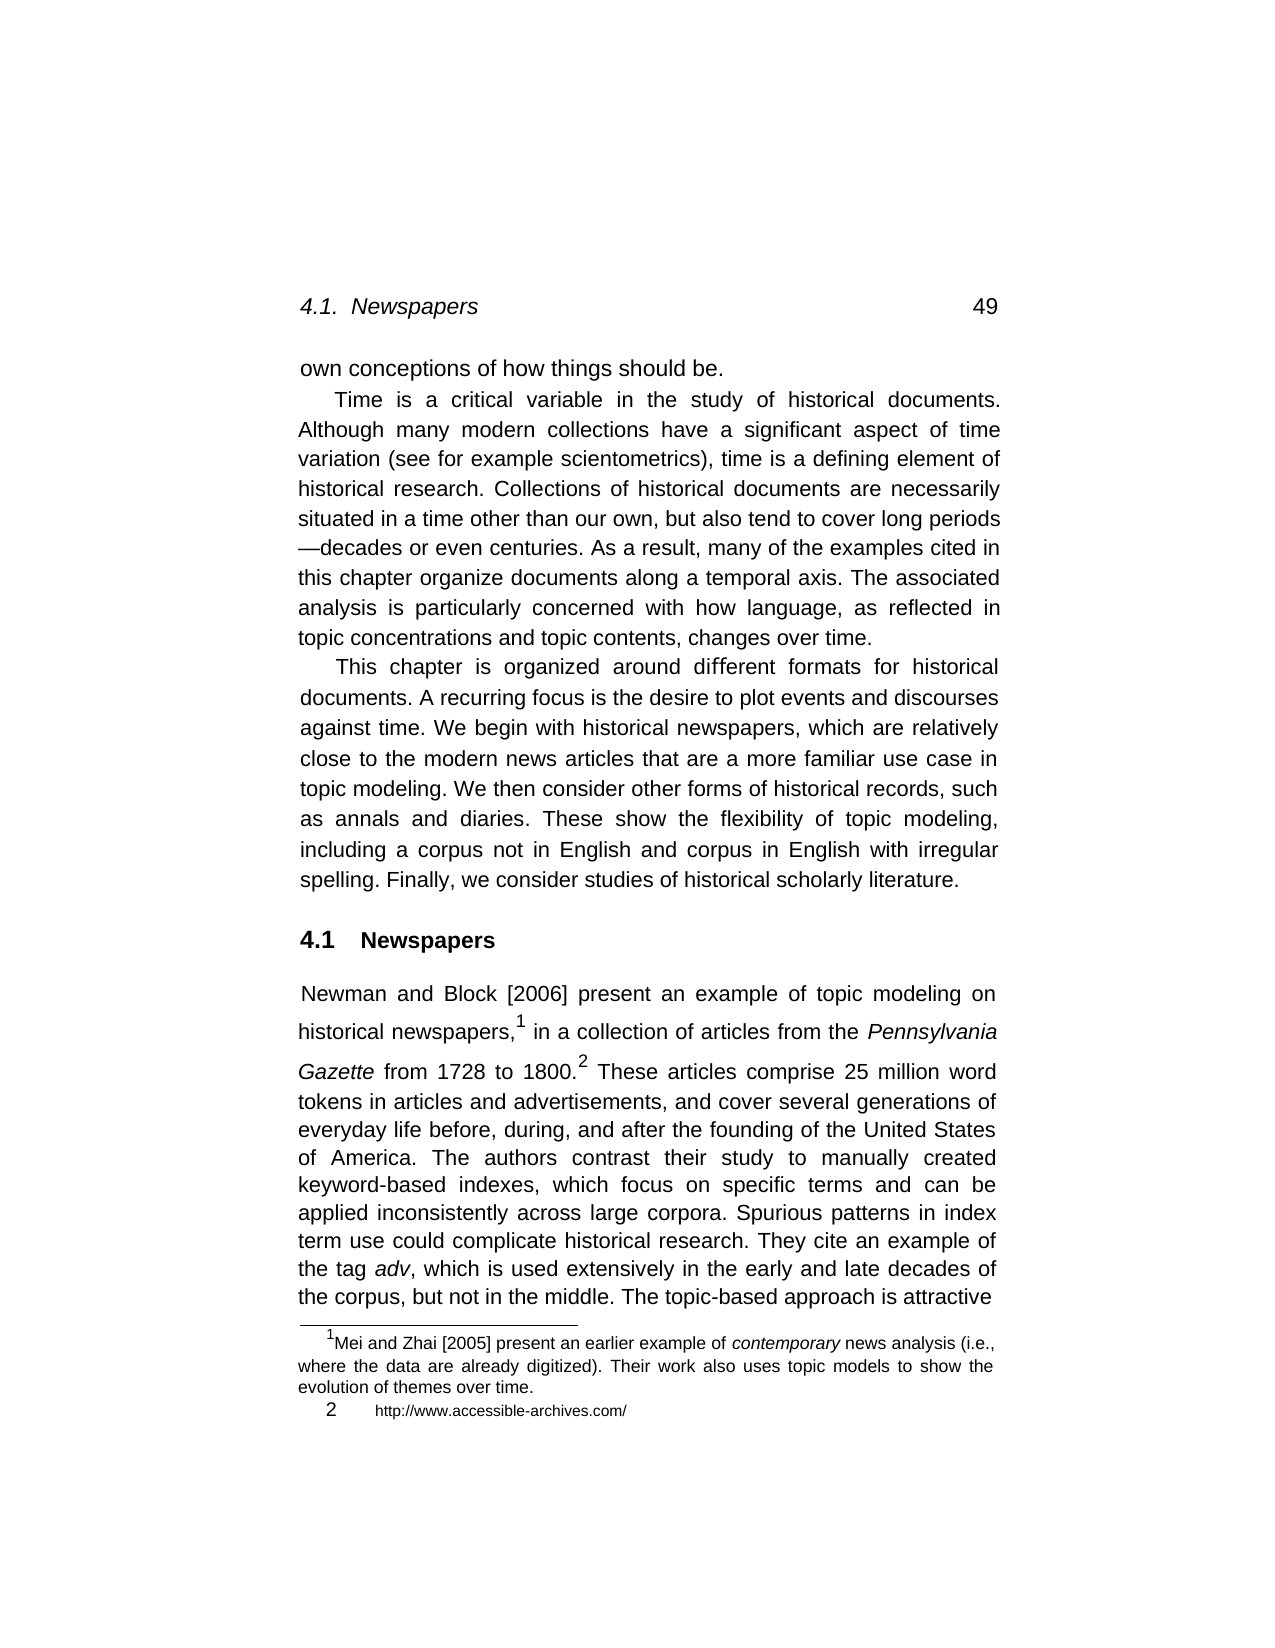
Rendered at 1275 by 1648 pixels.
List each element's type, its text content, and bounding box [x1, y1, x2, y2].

text own conceptions of how things should be. [300, 355, 1125, 381]
text 4.1 Newspapers [300, 925, 1125, 954]
table_header 49 [719, 286, 998, 319]
text 1Mei and Zhai [2005] present an earlier example of contemporary news analysis (i.e., where the data are already digitized). Their work also uses topic models to show the evolution of themes over time. [298, 1326, 995, 1397]
text Newman and Block [2006] present an example of topic modeling on historical newspapers,1 in a collection of articles from the Pennsylvania Gazette from 1728 to 1800.2 These articles comprise 25 million word tokens in articles and advertisements, and cover several generations of everyday life before, during, and after the founding of the United States of America. The authors contrast their study to manually created keyword-based indexes, which focus on specific terms and can be applied inconsistently across large corpora. Spurious patterns in index term use could complicate historical research. They cite an example of the tag adv, which is used extensively in the early and late decades of the corpus, but not in the middle. The topic-based approach is attractive [298, 981, 997, 1309]
text This chapter is organized around diﬀerent formats for historical documents. A recurring focus is the desire to plot events and discourses against time. We begin with historical newspapers, which are relatively close to the modern news articles that are a more familiar use case in topic modeling. We then consider other forms of historical records, such as annals and diaries. These show the flexibility of topic modeling, including a corpus not in English and corpus in English with irregular spelling. Finally, we consider studies of historical scholarly literature. [300, 654, 999, 892]
text Time is a critical variable in the study of historical documents. Although many modern collections have a significant aspect of time variation (see for example scientometrics), time is a defining element of historical research. Collections of historical documents are necessarily situated in a time other than our own, but also tend to cover long periods—decades or even centuries. As a result, many of the examples cited in this chapter organize documents along a temporal axis. The associated analysis is particularly concerned with how language, as reflected in topic concentrations and topic contents, changes over time. [298, 387, 1001, 649]
list http://www.accessible-archives.com/ [326, 1398, 1125, 1421]
table_header 4.1. Newspapers [300, 286, 719, 319]
